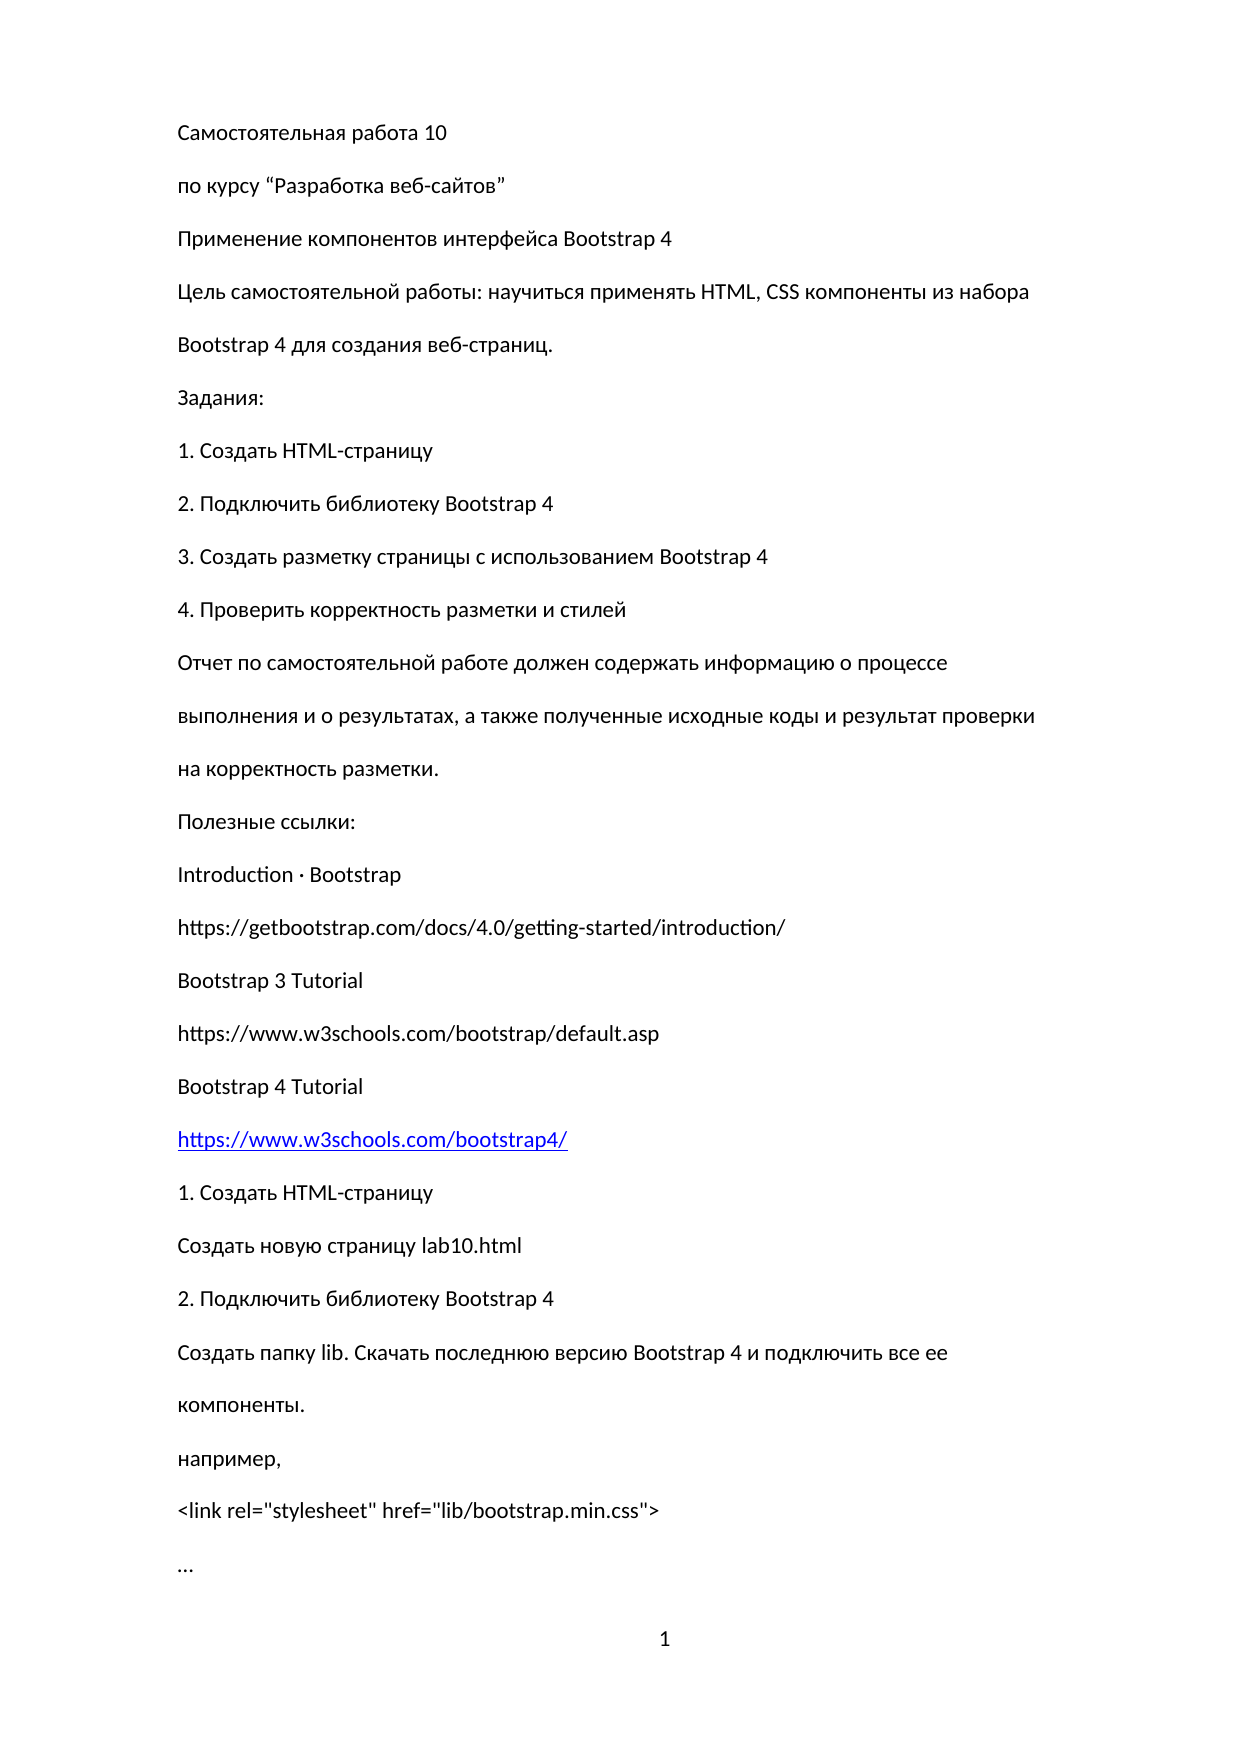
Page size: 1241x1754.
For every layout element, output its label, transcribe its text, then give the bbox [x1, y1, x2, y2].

text компоненты. [177, 1391, 1152, 1419]
text на корректность разметки. [177, 754, 1152, 782]
text Цель самостоятельной работы: научиться применять HTML, CSS компоненты из набора [177, 277, 1152, 305]
text Bootstrap 3 Tutorial [177, 966, 1152, 994]
text Bootstrap 4 для создания веб-страниц. [177, 330, 1152, 358]
text 1. Создать HTML-страницу [177, 436, 1152, 464]
text Bootstrap 4 Tutorial [177, 1072, 1152, 1101]
text выполнения и о результатах, а также полученные исходные коды и результат проверки [177, 701, 1152, 729]
text Применение компонентов интерфейса Bootstrap 4 [177, 224, 1152, 252]
text 4. Проверить корректность разметки и стилей [177, 595, 1152, 623]
text 2. Подключить библиотеку Bootstrap 4 [177, 489, 1152, 517]
text например, [177, 1444, 1152, 1472]
text https://www.w3schools.com/bootstrap4/ [177, 1126, 1152, 1153]
text 2. Подключить библиотеку Bootstrap 4 [177, 1284, 1152, 1313]
text https://www.w3schools.com/bootstrap/default.asp [177, 1019, 1152, 1047]
text Создать папку lib. Скачать последнюю версию Bootstrap 4 и подключить все ее [177, 1338, 1152, 1366]
text … [177, 1550, 1152, 1578]
text <link rel="stylesheet" href="lib/bootstrap.min.css"> [177, 1497, 1152, 1525]
text по курсу “Разработка веб-сайтов” [177, 171, 1152, 199]
text Отчет по самостоятельной работе должен содержать информацию о процессе [177, 648, 1152, 676]
text 3. Создать разметку страницы с использованием Bootstrap 4 [177, 542, 1152, 570]
text Задания: [177, 383, 1152, 411]
text Самостоятельная работа 10 [177, 118, 1152, 146]
text Создать новую страницу lab10.html [177, 1232, 1152, 1259]
text 1. Создать HTML-страницу [177, 1178, 1152, 1207]
text Полезные ссылки: [177, 807, 1152, 835]
text https://getbootstrap.com/docs/4.0/getting-started/introduction/ [177, 913, 1152, 941]
text Introduction · Bootstrap [177, 860, 1152, 888]
